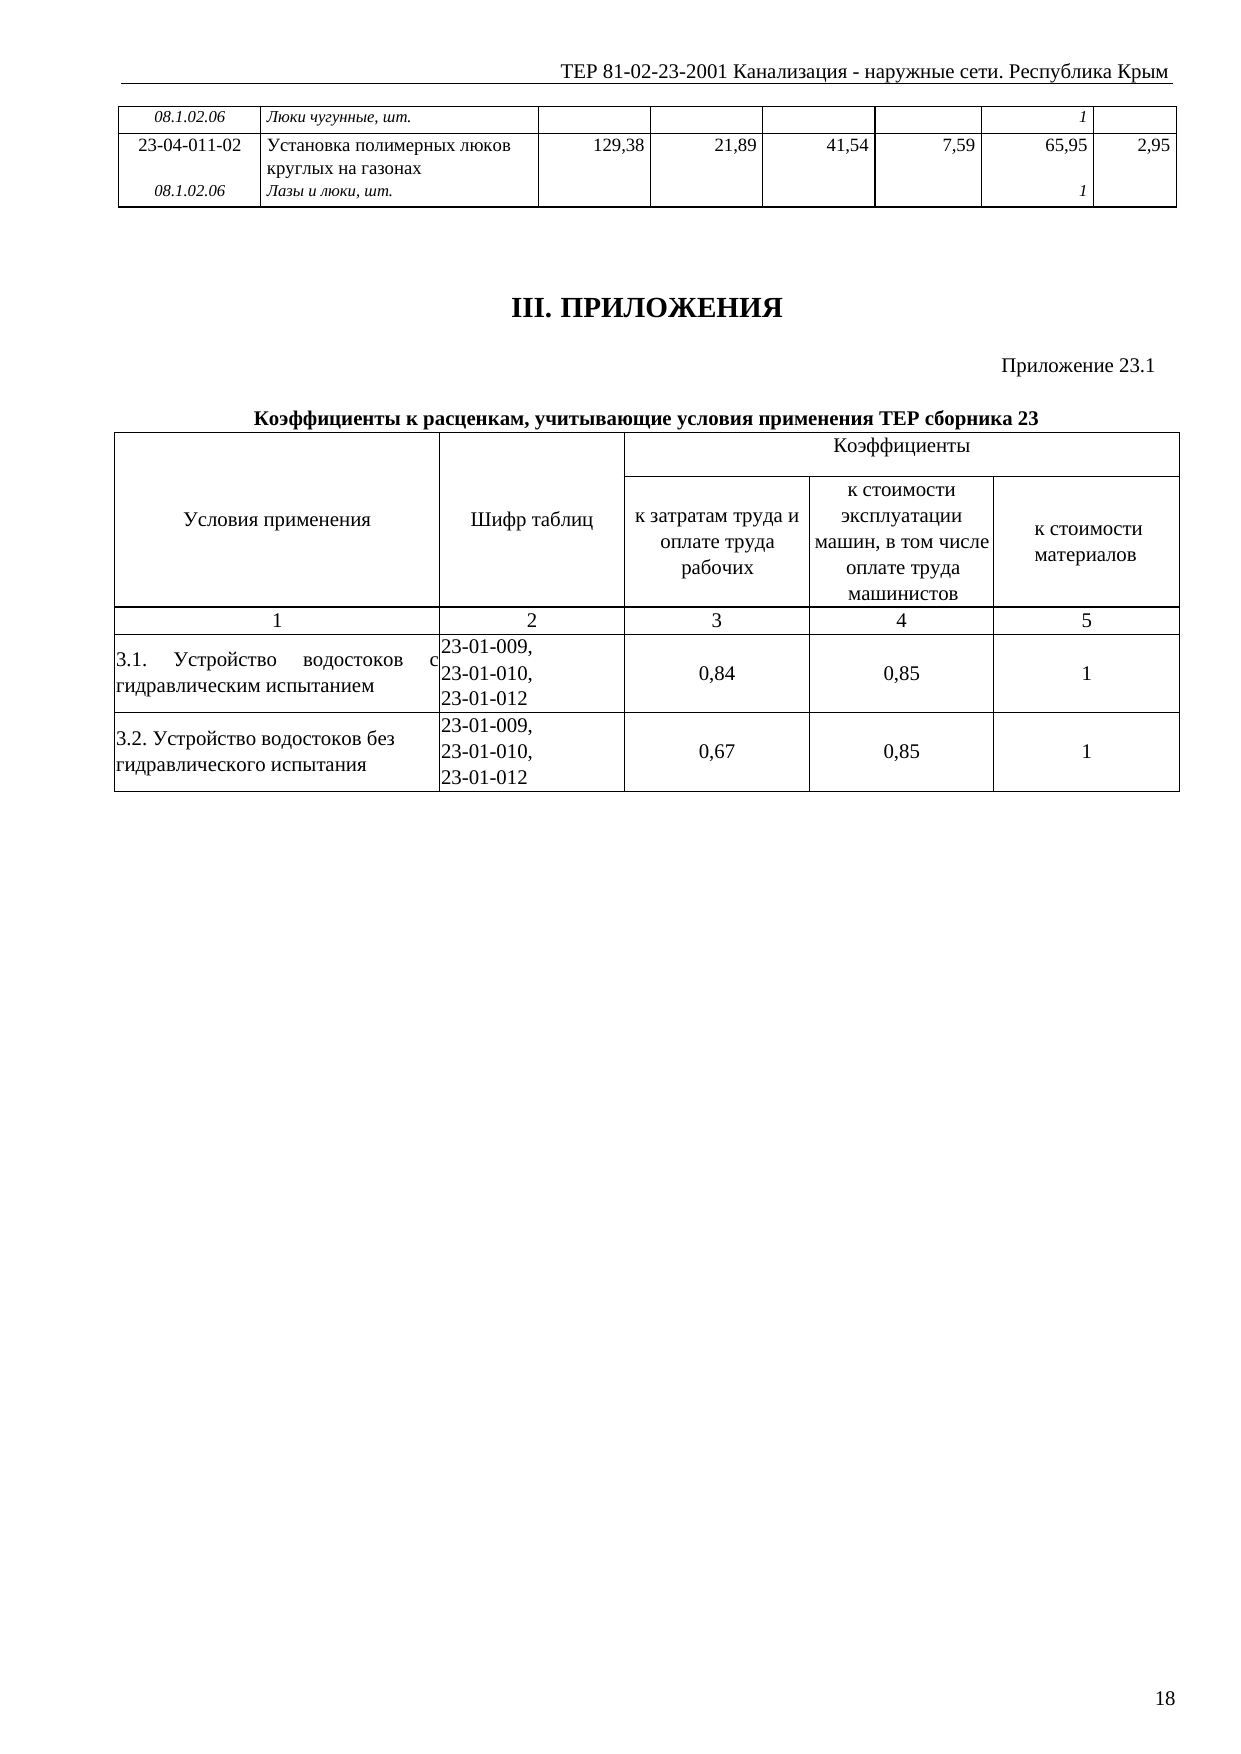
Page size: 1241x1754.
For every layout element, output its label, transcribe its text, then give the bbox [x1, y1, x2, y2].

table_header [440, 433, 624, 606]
subtitle III. ПРИЛОЖЕНИЯ [154, 290, 1140, 323]
text Приложение 23.1 [118, 353, 1155, 377]
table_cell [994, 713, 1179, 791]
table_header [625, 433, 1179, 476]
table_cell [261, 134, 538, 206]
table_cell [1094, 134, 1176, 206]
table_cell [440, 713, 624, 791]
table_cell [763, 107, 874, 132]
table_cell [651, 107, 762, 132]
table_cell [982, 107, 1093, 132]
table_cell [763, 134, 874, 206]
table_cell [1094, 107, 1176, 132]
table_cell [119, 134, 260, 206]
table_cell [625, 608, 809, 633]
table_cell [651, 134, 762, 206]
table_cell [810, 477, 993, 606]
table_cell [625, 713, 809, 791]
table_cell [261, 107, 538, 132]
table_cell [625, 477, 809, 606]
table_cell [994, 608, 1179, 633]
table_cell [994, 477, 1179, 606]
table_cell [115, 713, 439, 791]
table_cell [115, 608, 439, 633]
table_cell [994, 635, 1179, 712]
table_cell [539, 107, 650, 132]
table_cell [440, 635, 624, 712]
text Коэффициенты к расценкам, учитывающие условия применения ТЕР сборника 23 [118, 406, 1174, 430]
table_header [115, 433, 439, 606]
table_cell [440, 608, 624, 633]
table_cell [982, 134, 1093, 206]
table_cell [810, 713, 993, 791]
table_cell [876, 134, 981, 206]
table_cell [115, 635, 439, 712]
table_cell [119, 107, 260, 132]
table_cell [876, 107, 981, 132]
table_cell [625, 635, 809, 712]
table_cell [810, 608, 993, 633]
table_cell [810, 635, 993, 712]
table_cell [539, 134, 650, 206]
